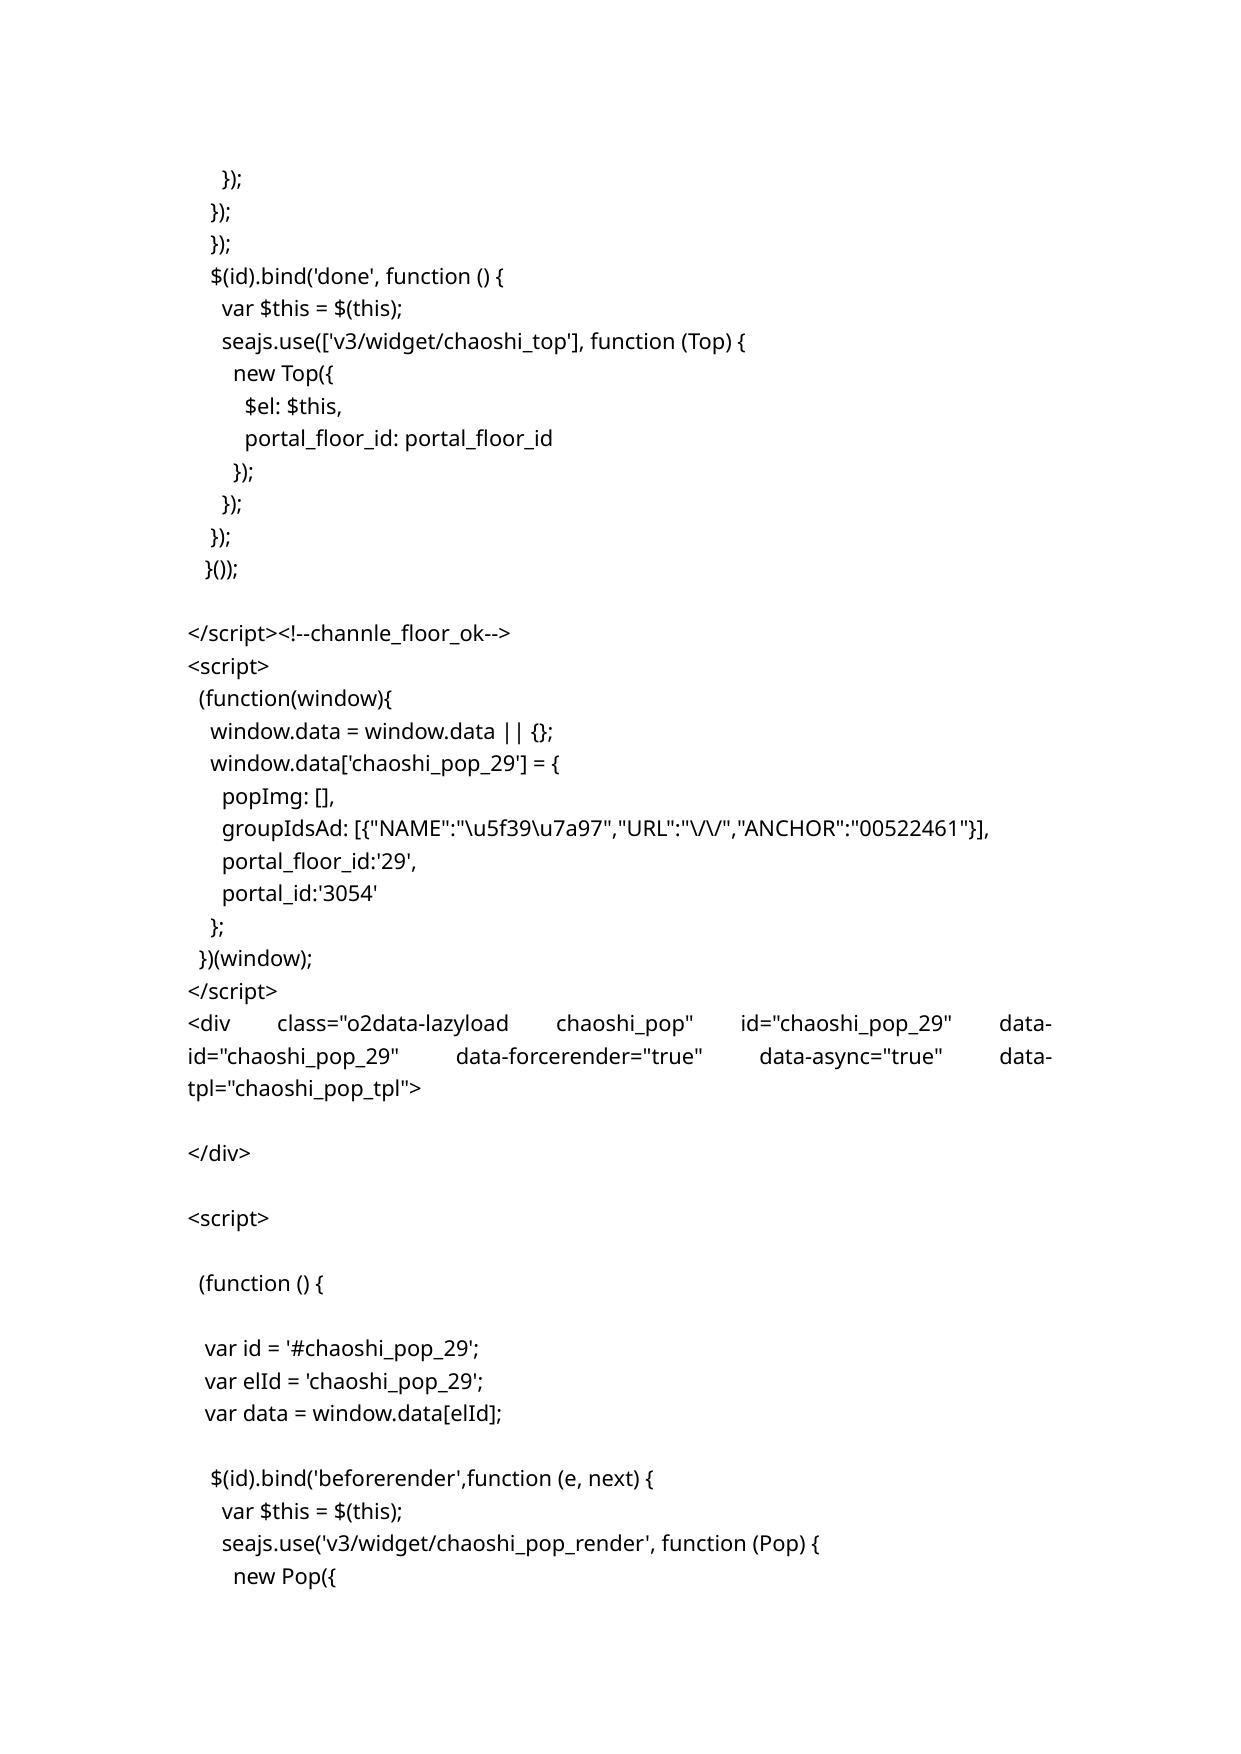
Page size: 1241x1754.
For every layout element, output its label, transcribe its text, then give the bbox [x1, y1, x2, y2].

text window.data['chaoshi_pop_29'] = { [187, 747, 1053, 779]
text window.data = window.data || {}; [187, 714, 1053, 747]
text var $this = $(this); [187, 1494, 1053, 1527]
text popImg: [], [187, 779, 1053, 812]
text }); [187, 487, 1053, 519]
text portal_id:'3054' [187, 877, 1053, 909]
text }); [187, 454, 1053, 487]
text var $this = $(this); [187, 292, 1053, 324]
text var data = window.data[elId]; [187, 1397, 1053, 1429]
text var id = '#chaoshi_pop_29'; [187, 1332, 1053, 1364]
text seajs.use('v3/widget/chaoshi_pop_render', function (Pop) { [187, 1527, 1053, 1559]
text groupIdsAd: [{"NAME":"\u5f39\u7a97","URL":"\/\/","ANCHOR":"00522461"}], [187, 812, 1053, 844]
text <script> [187, 649, 1053, 682]
text }); [187, 227, 1053, 259]
text </script> [187, 974, 1053, 1007]
text }); [187, 519, 1053, 552]
text }); [187, 194, 1053, 227]
text </script><!--channle_floor_ok--> [187, 617, 1053, 649]
text }); [187, 162, 1053, 194]
text new Pop({ [187, 1559, 1053, 1592]
text (function(window){ [187, 682, 1053, 714]
text var elId = 'chaoshi_pop_29'; [187, 1364, 1053, 1397]
text portal_floor_id:'29', [187, 844, 1053, 877]
text new Top({ [187, 357, 1053, 389]
text $(id).bind('beforerender',function (e, next) { [187, 1462, 1053, 1494]
text $el: $this, [187, 389, 1053, 422]
text }; [187, 909, 1053, 942]
text })(window); [187, 942, 1053, 974]
text </div> [187, 1137, 1053, 1169]
text portal_floor_id: portal_floor_id [187, 422, 1053, 454]
text $(id).bind('done', function () { [187, 259, 1053, 292]
text <script> [187, 1202, 1053, 1234]
text (function () { [187, 1267, 1053, 1299]
text seajs.use(['v3/widget/chaoshi_top'], function (Top) { [187, 324, 1053, 357]
text <div class="o2data-lazyload chaoshi_pop" id="chaoshi_pop_29" data-id="chaoshi_pop_29" data-forcerender="true" data-async="true" data-tpl="chaoshi_pop_tpl"> [187, 1007, 1053, 1104]
text }()); [187, 552, 1053, 584]
